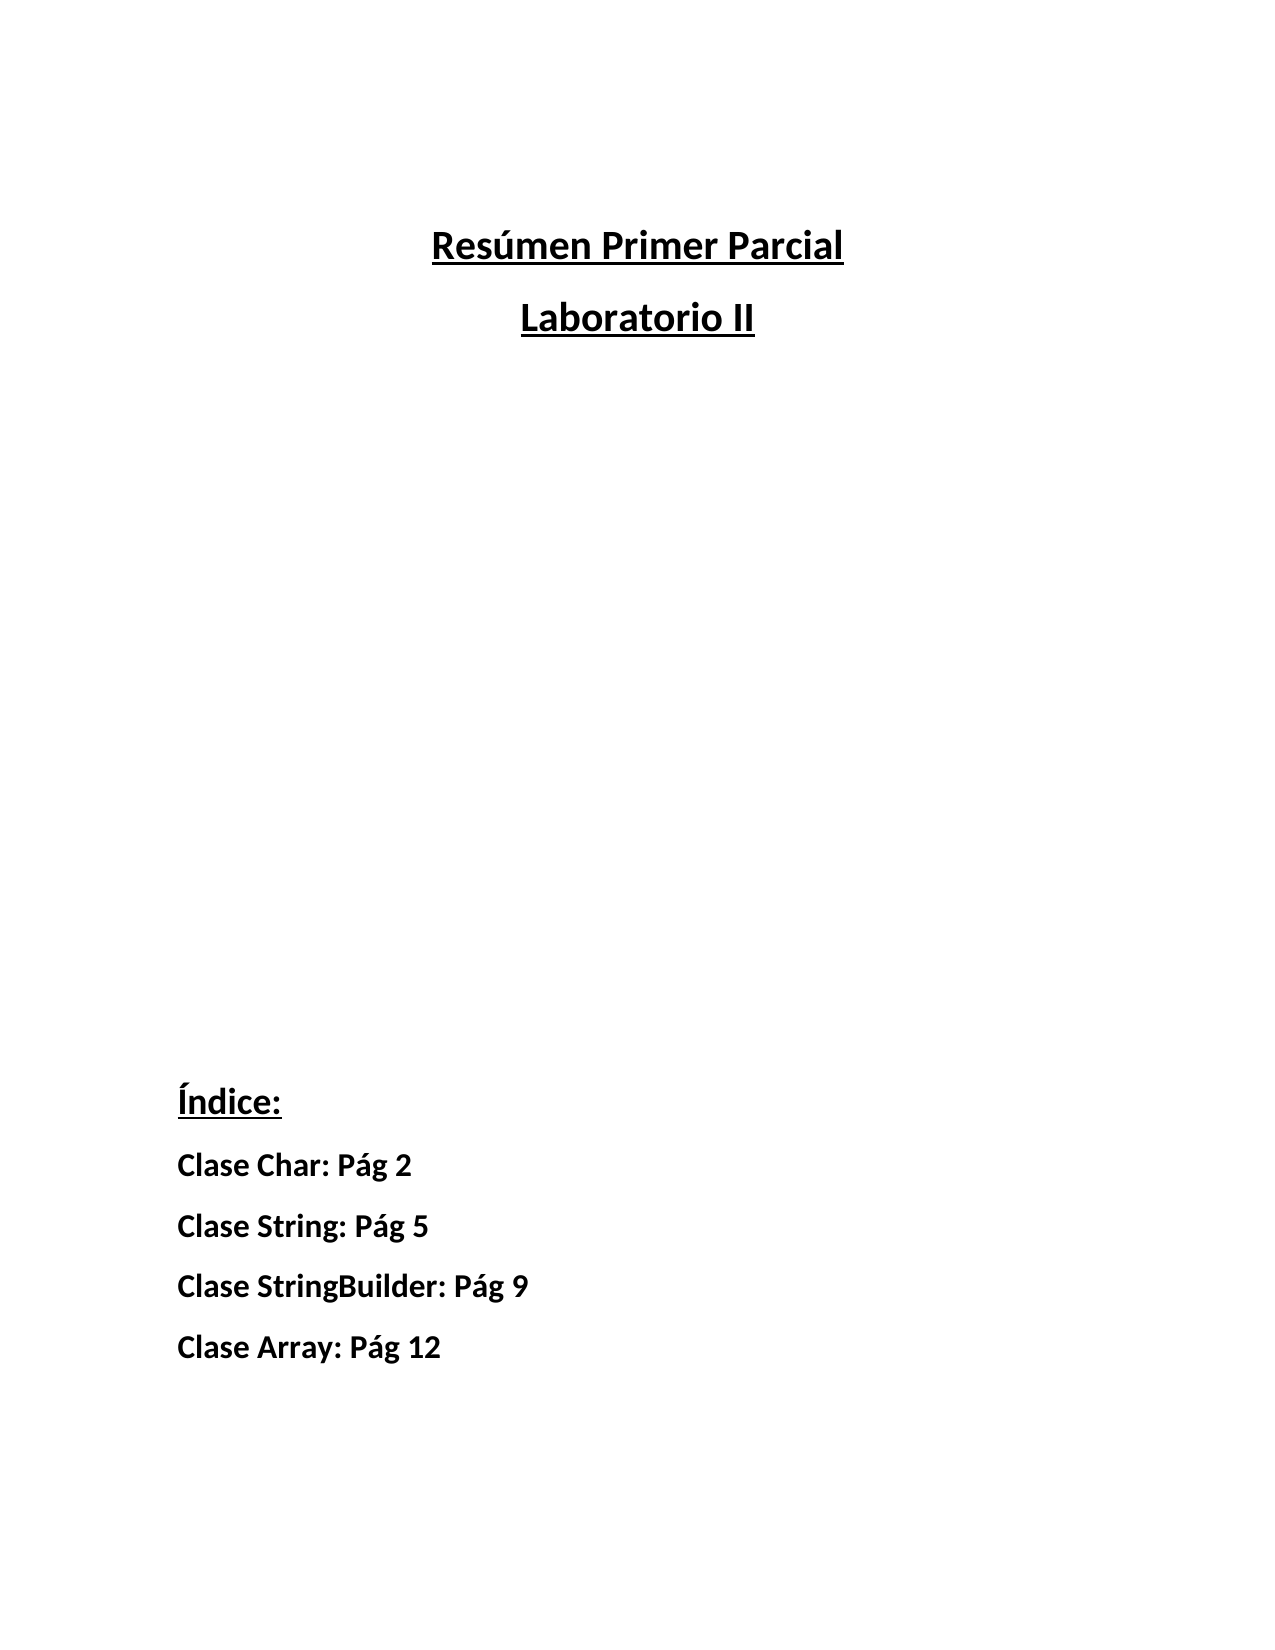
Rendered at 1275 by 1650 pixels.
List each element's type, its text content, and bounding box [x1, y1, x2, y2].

text Laboratorio II [177, 291, 1098, 342]
text Clase StringBuilder: Pág 9 [177, 1265, 1098, 1306]
text Clase String: Pág 5 [177, 1205, 1098, 1245]
text Clase Char: Pág 2 [177, 1144, 1098, 1185]
text Índice: [177, 1078, 1098, 1124]
text Clase Array: Pág 12 [177, 1326, 1098, 1367]
text Resúmen Primer Parcial [177, 219, 1098, 270]
